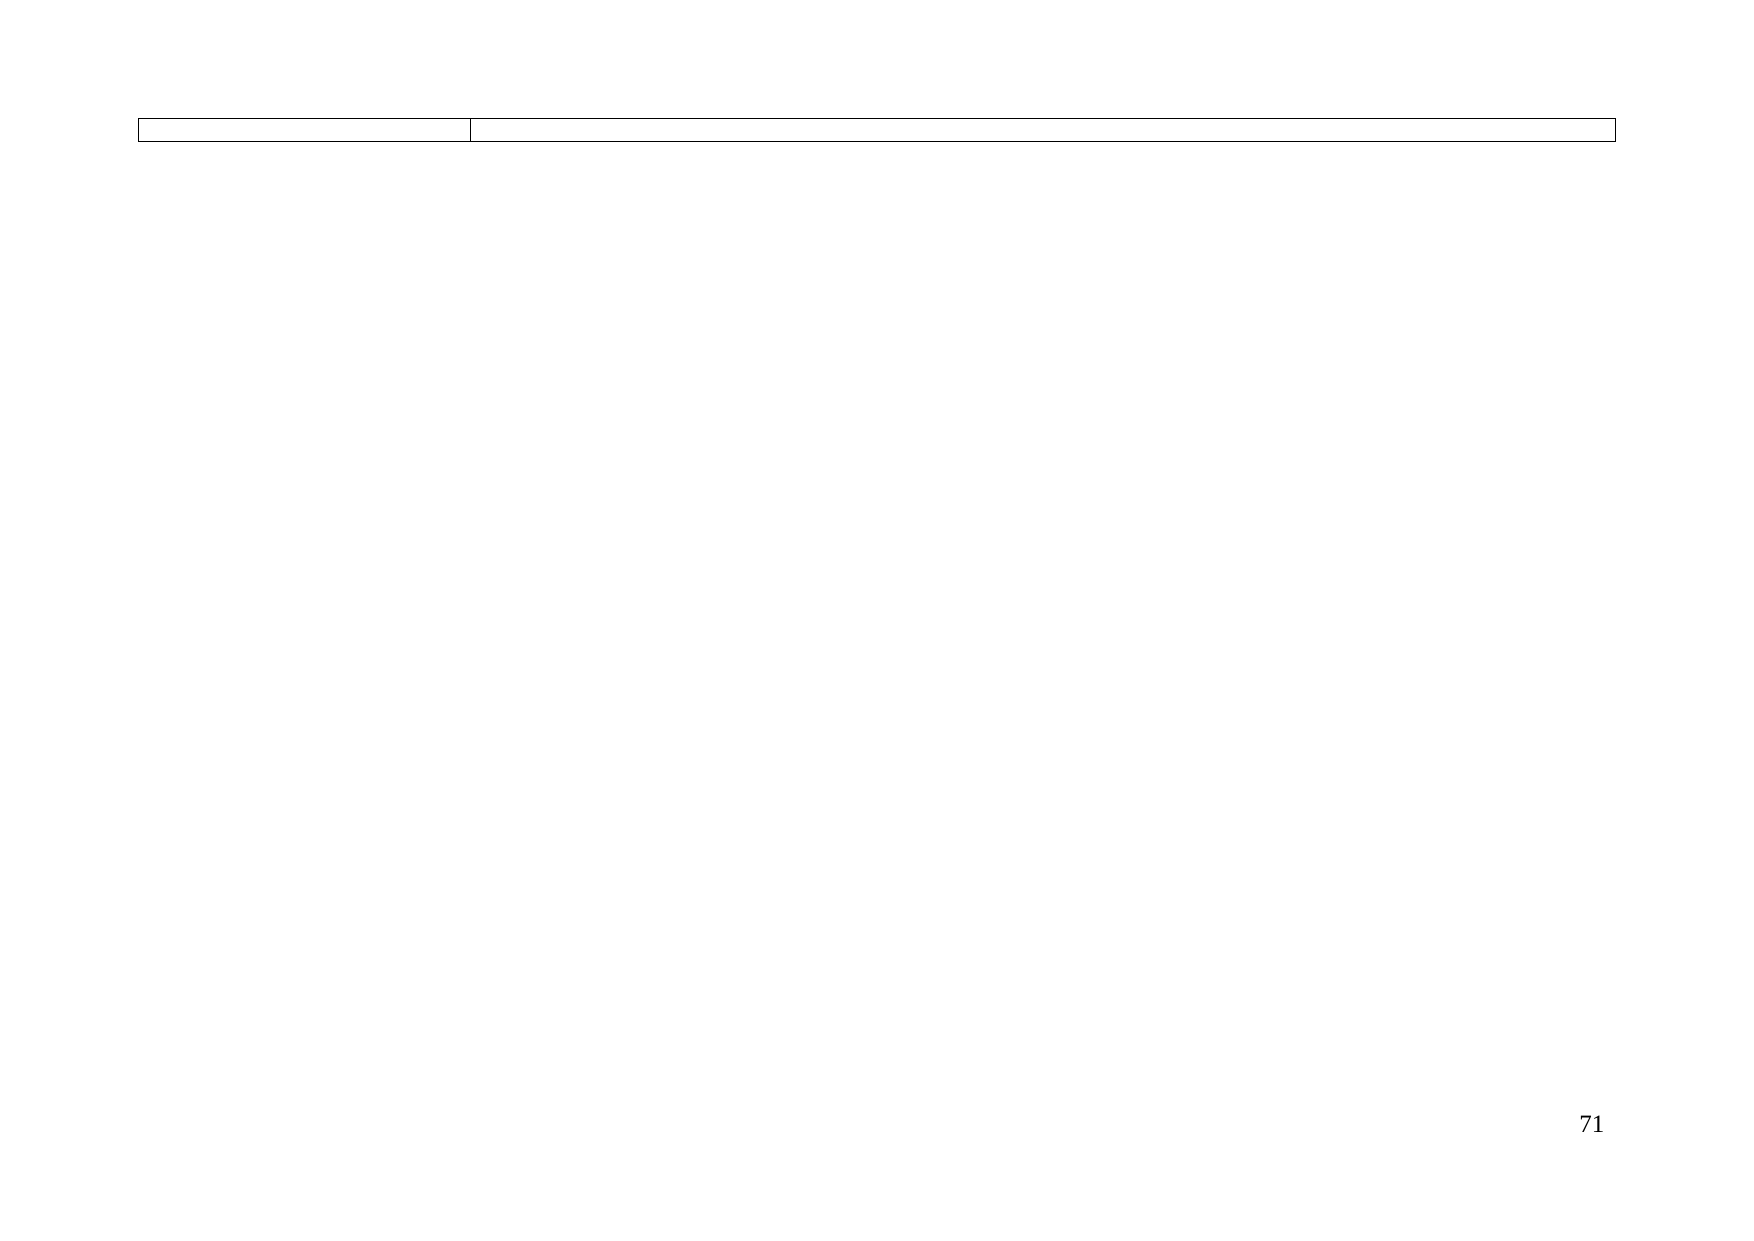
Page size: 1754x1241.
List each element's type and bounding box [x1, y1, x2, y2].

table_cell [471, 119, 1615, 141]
table_cell [139, 119, 470, 141]
